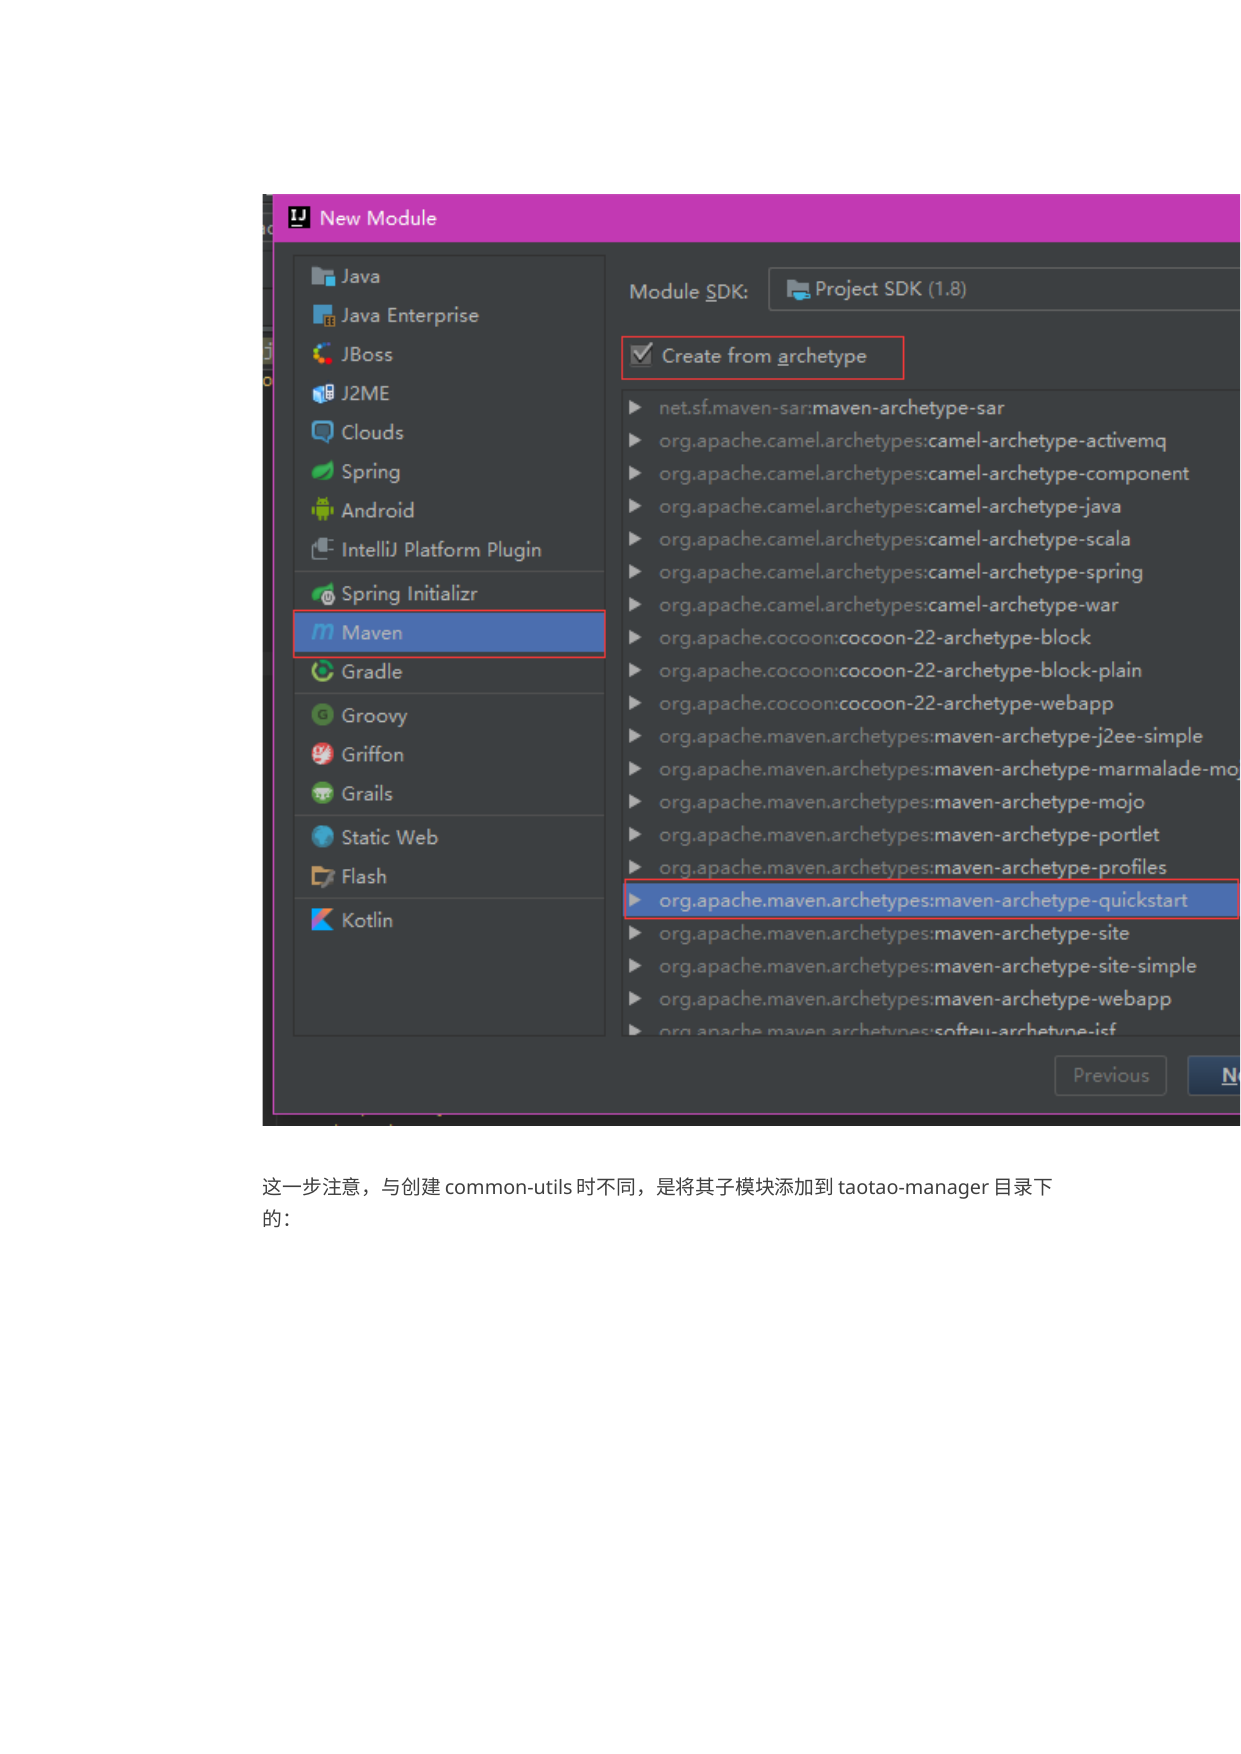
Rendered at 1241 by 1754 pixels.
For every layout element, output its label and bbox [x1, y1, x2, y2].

list [225, 162, 1053, 1234]
picture [262, 194, 1241, 1126]
